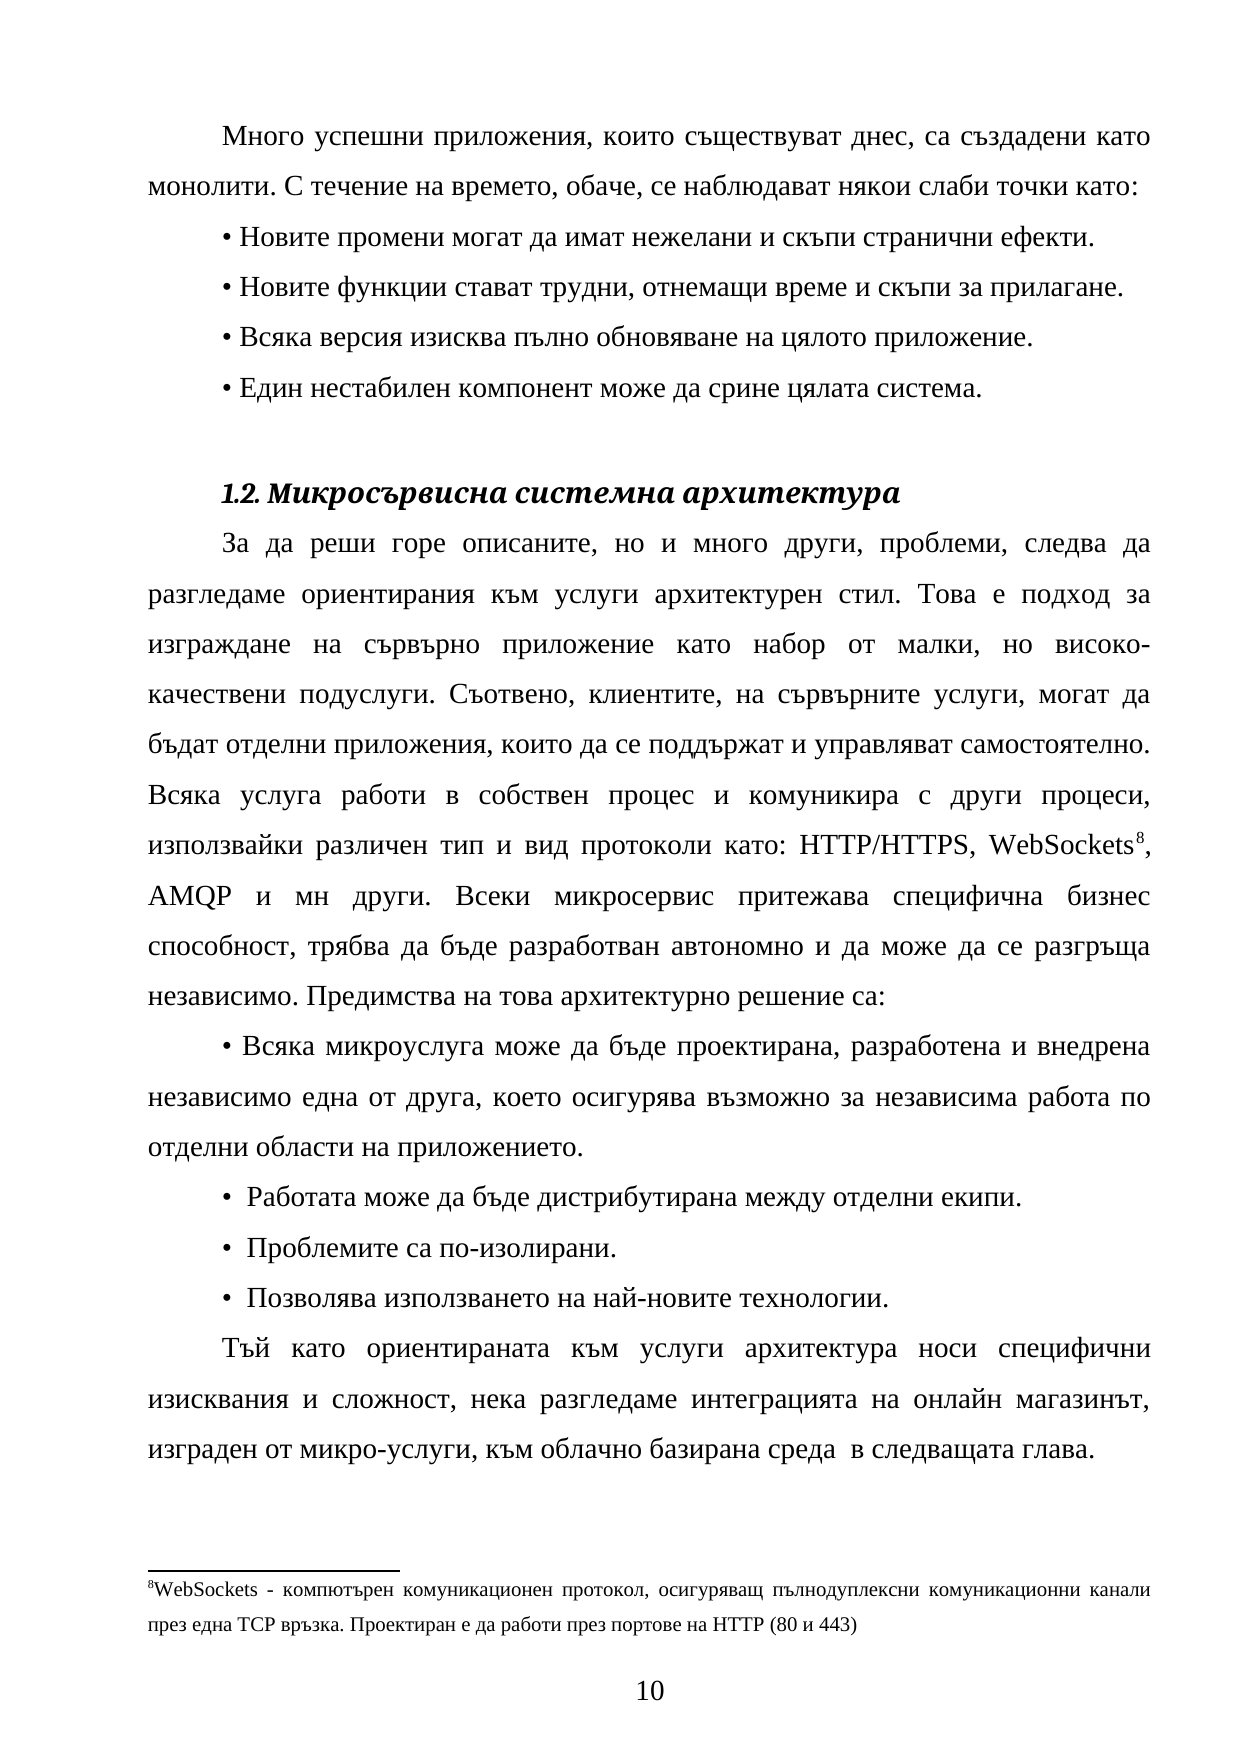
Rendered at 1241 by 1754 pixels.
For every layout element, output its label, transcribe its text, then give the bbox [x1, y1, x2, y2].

text • Всяка версия изисква пълно обновяване на цялото приложение. [148, 319, 1152, 353]
text Много успешни приложения, които съществуват днес, са създадени като монолити. С течение на времето, обаче, се наблюдават някои слаби точки като: [148, 118, 1152, 202]
text • Всяка микроуслуга може да бъде проектирана, разработена и внедрена независимо една от друга, което осигурява възможно за независима работа по отделни области на приложението. [148, 1028, 1152, 1163]
text • Новите промени могат да имат нежелани и скъпи странични ефекти. [148, 219, 1152, 252]
subtitle 1.2. Mикросървисна системна архитектура [148, 477, 1152, 510]
text • Проблемите са по-изолирани. [148, 1230, 1152, 1263]
text За да реши горе описаните, но и много други, проблеми, следва да разгледаме ориентирания към услуги архитектурен стил. Това е подход за изграждане на сървърно приложение като набор от малки, но високо-качествени подуслуги. Съотвено, клиентите, на сървърните услуги, могат да бъдат отделни приложения, които да се поддържат и управляват самостоятелно. Всяка услуга работи в собствен процес и комуникира с други процеси, използвайки различен тип и вид протоколи като: HTTP/HTTPS, WebSockets, AMQP и мн други. Всеки микросервис притежава специфична бизнес способност, трябва да бъде разработван автономно и да може да се разгръща независимо. Предимства на това архитектурно решение са: [148, 525, 1152, 1012]
text Тъй като ориентираната към услуги архитектура носи специфични изисквания и сложност, нека разгледаме интеграцията на онлайн магазинът, изграден от микро-услуги, към облачно базирана среда в следващата глава. [148, 1330, 1152, 1464]
text • Новите функции стават трудни, отнемащи време и скъпи за прилагане. [148, 269, 1152, 303]
text • Позволява използването на най-новите технологии. [148, 1280, 1152, 1314]
text • Един нестабилен компонент може да срине цялата система. [148, 370, 1152, 403]
text • Работата може да бъде дистрибутирана между отделни екипи. [148, 1179, 1152, 1213]
